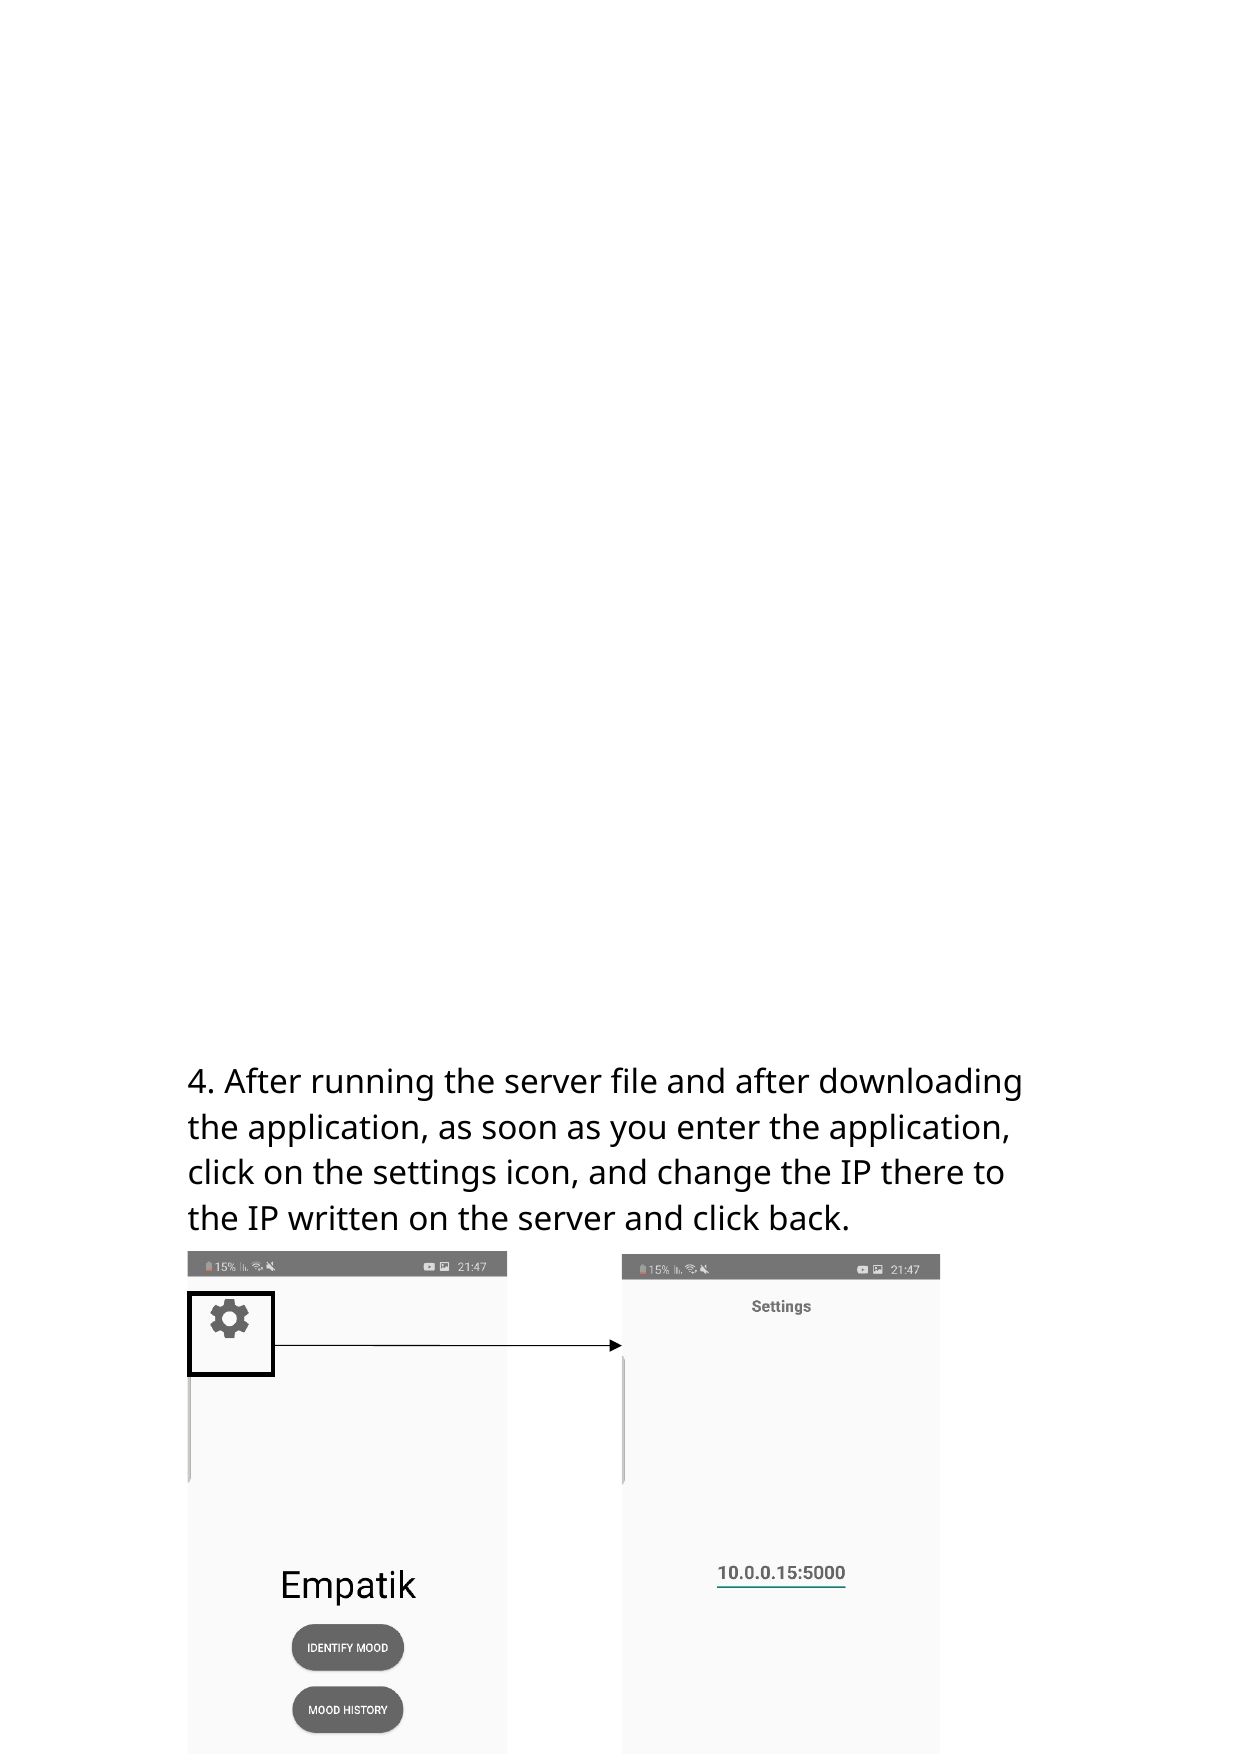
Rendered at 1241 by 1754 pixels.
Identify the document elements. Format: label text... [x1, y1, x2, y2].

picture [621, 1254, 940, 1754]
picture [187, 1346, 508, 1754]
picture [187, 1251, 508, 1345]
picture [192, 1296, 271, 1372]
text 4. After running the server file and after downloading the application, as soon as you enter the application, click on the settings icon, and change the IP there to the IP written on the server and click back. [187, 1058, 1053, 1240]
